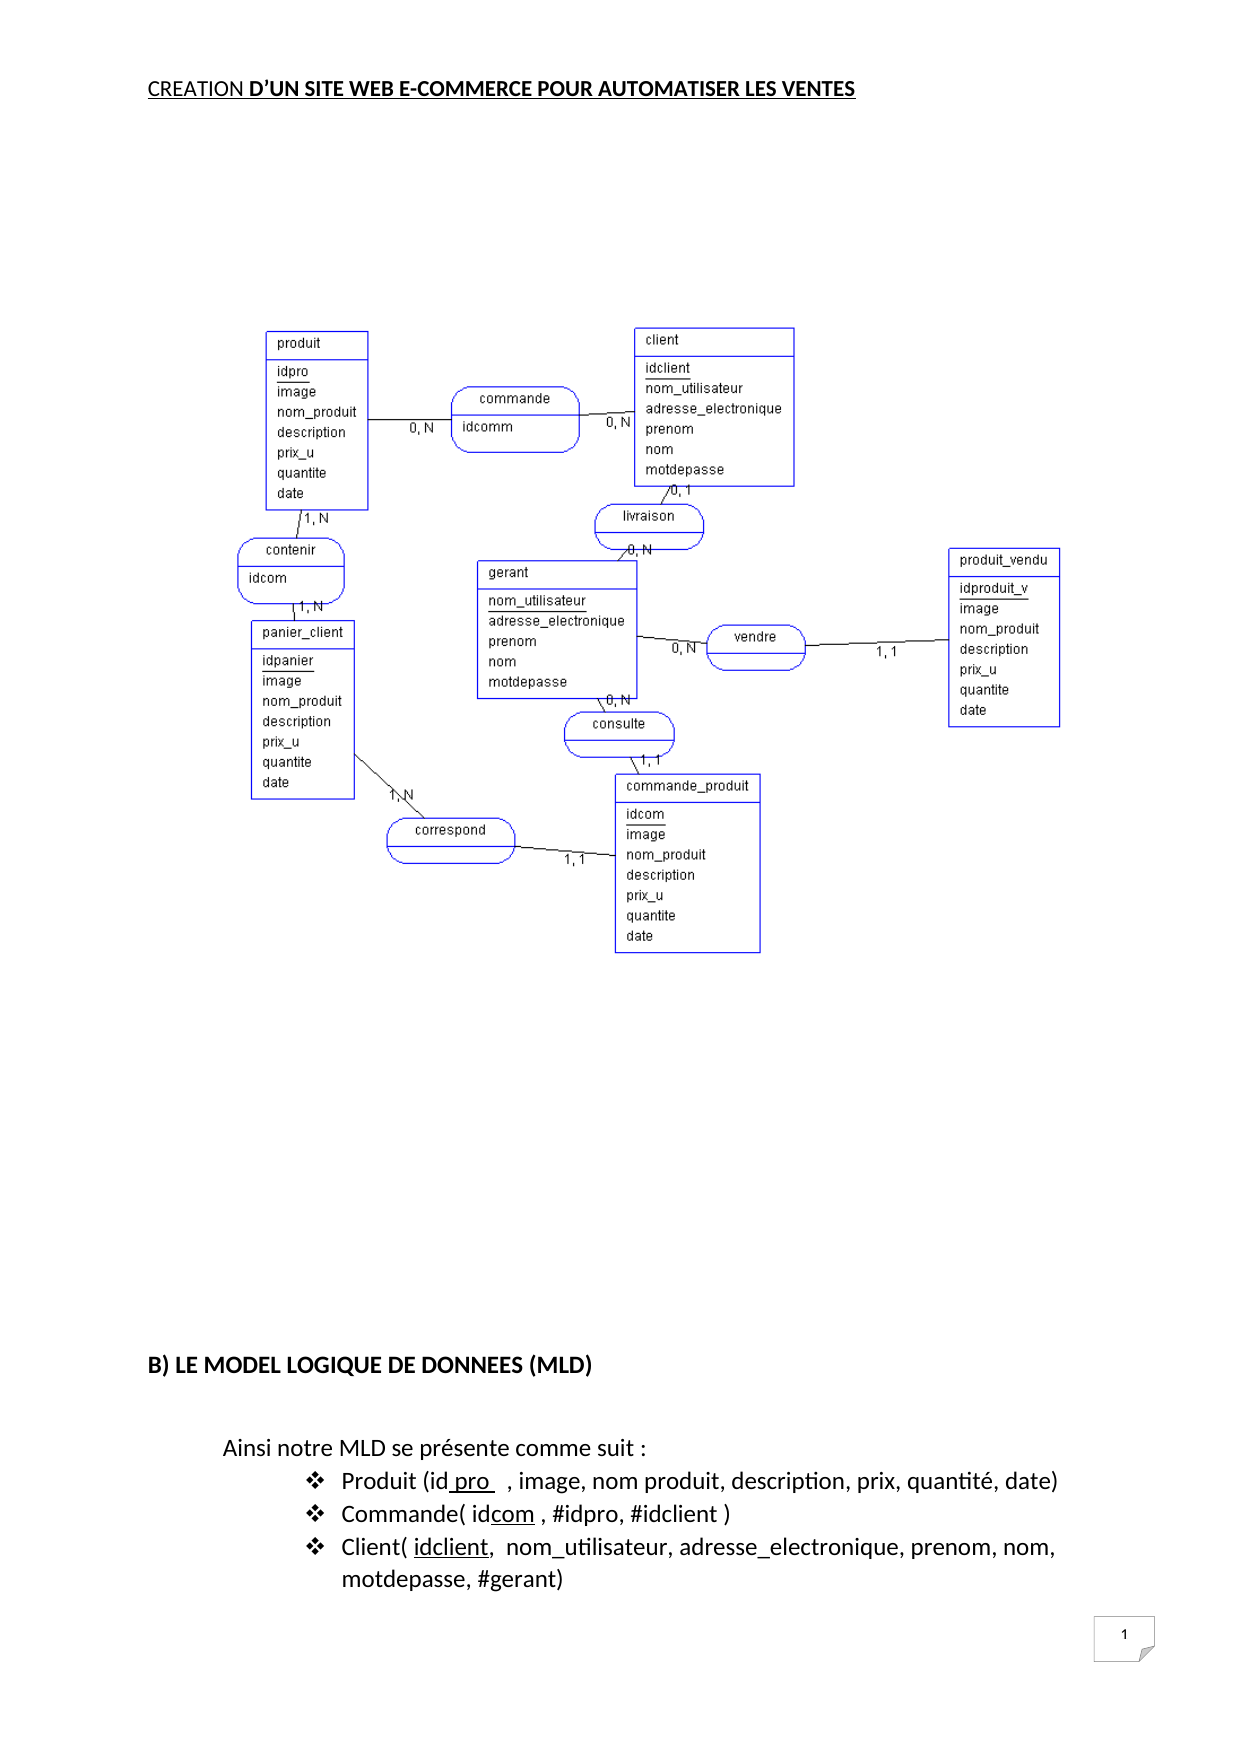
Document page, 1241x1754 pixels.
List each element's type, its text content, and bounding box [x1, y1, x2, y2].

list Client( idclient, nom_utilisateur, adresse_electronique, prenom, nom, motdepasse, #gerant) [304, 1531, 1092, 1594]
list Ainsi notre MLD se présente comme suit : [223, 1432, 1092, 1462]
picture [147, 296, 1093, 986]
list Commande( idcom , #idpro, #idclient ) [304, 1498, 1092, 1528]
list Produit (id pro , image, nom produit, description, prix, quantité, date) [304, 1465, 1092, 1495]
text B) LE MODEL LOGIQUE DE DONNEES (MLD) [148, 1349, 1092, 1380]
